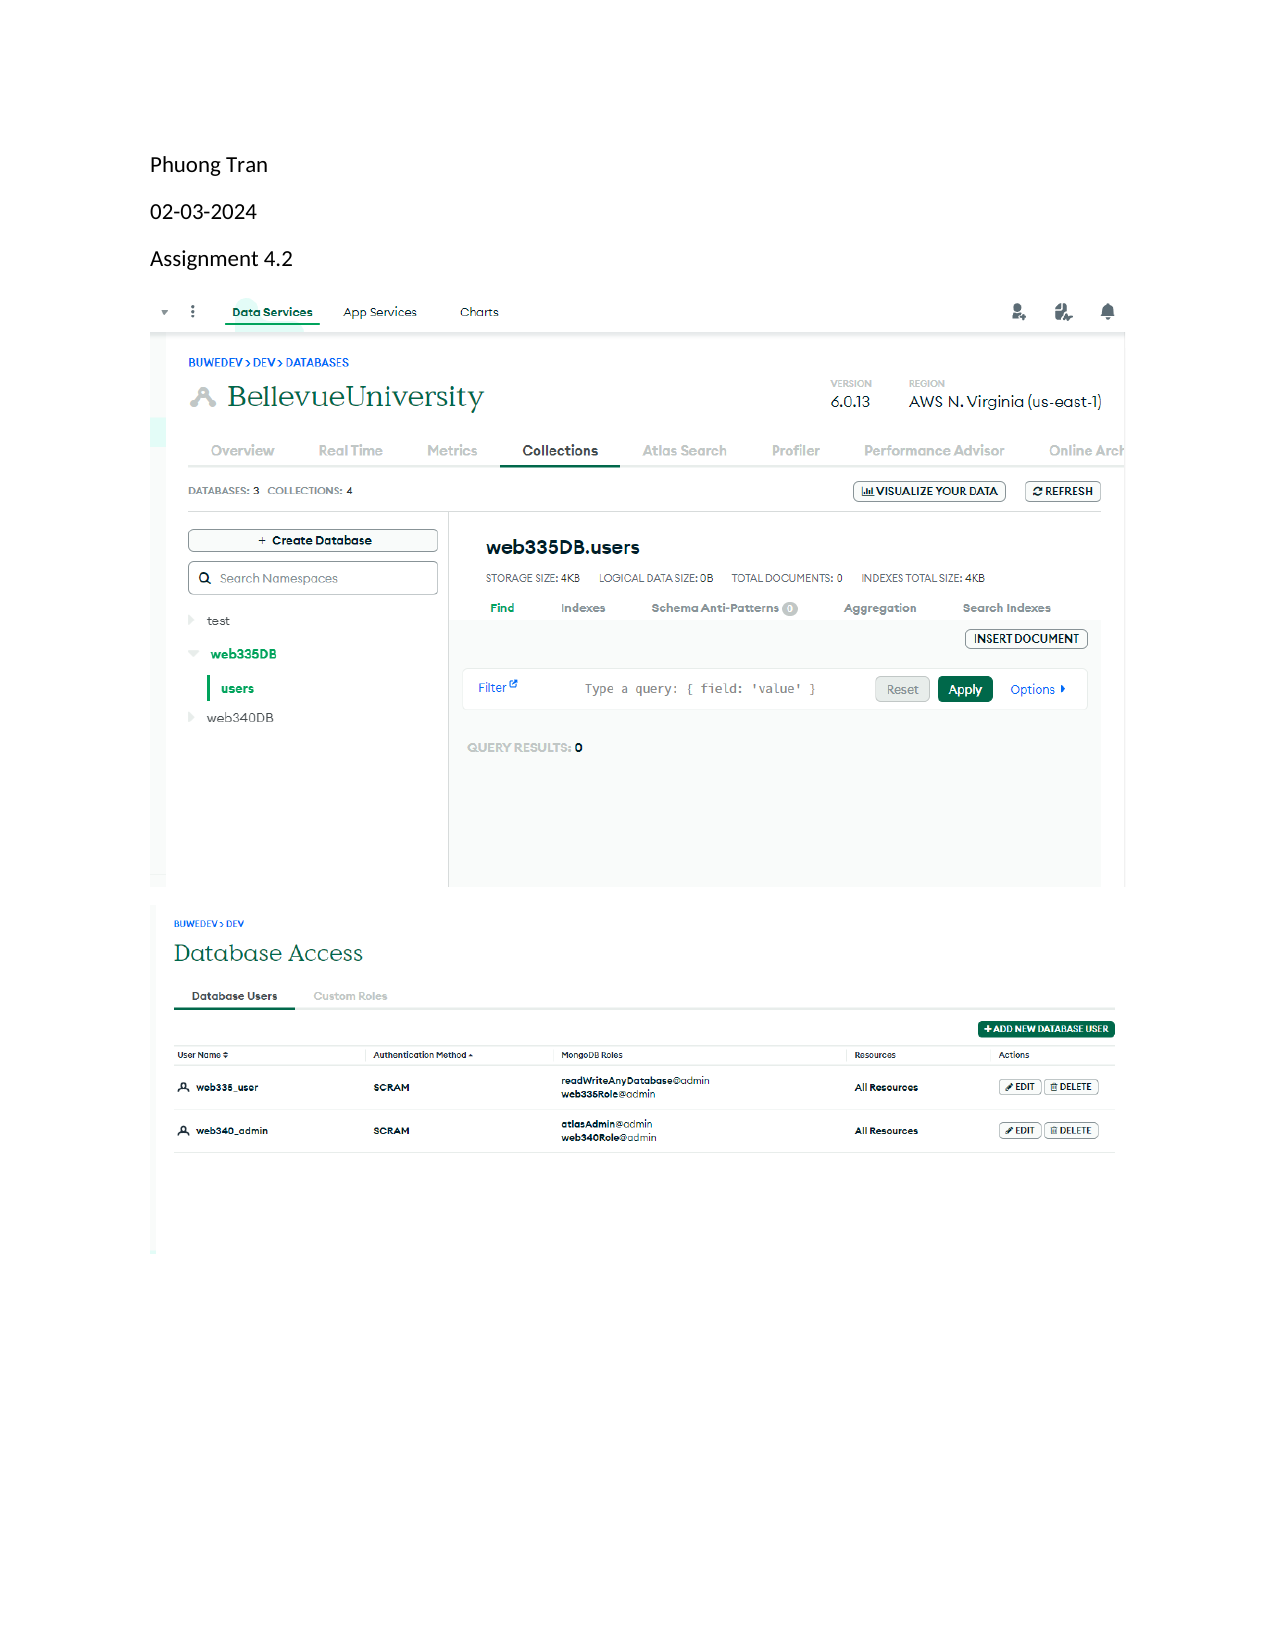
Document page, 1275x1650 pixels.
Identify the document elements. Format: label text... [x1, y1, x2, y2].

text Assignment 4.2 [150, 244, 1125, 272]
picture [150, 290, 1125, 887]
picture [150, 905, 1125, 1254]
text Phuong Tran [150, 150, 1125, 178]
text 02-03-2024 [150, 197, 1125, 225]
